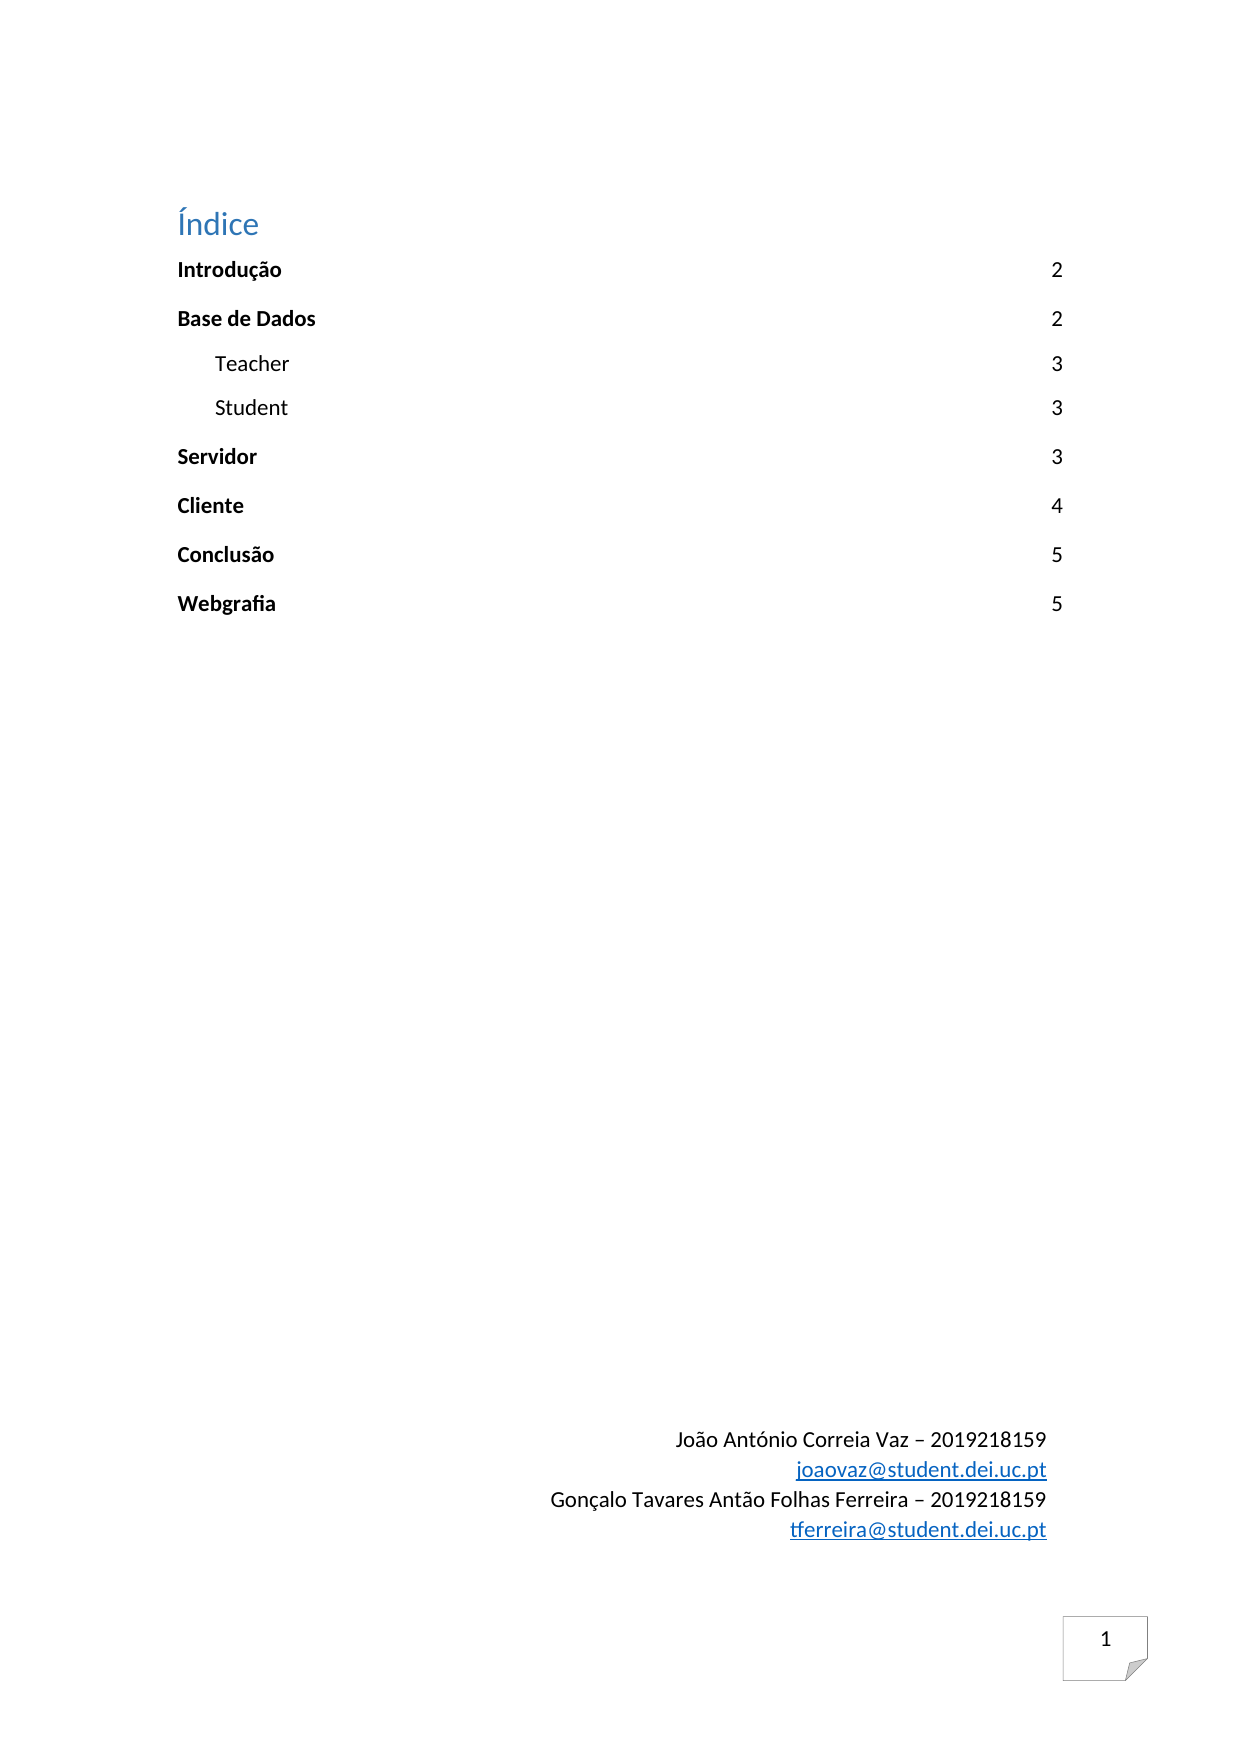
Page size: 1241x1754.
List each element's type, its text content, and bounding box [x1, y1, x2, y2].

text Índice [177, 203, 1063, 243]
